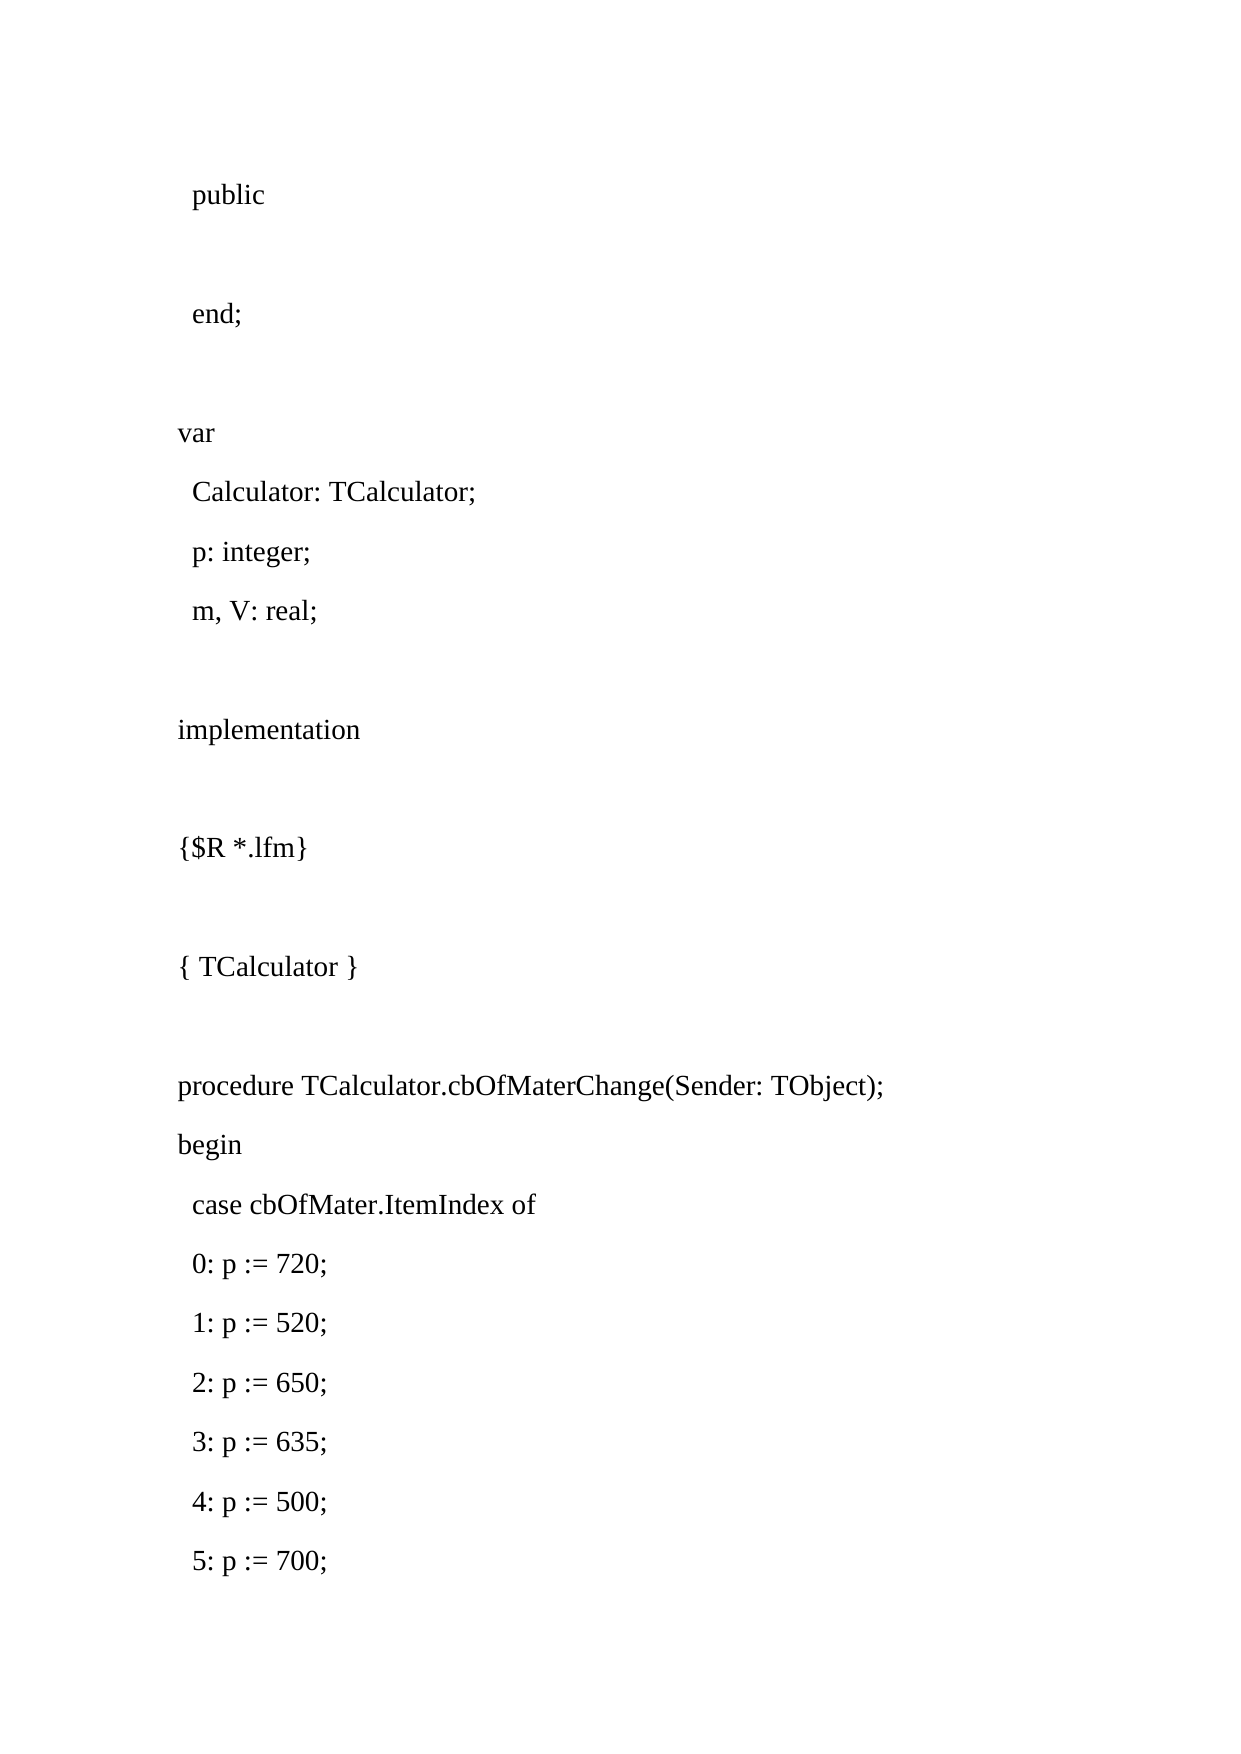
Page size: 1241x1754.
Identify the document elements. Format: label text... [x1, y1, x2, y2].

text m, V: real; [177, 593, 1152, 627]
text case cbOfMater.ItemIndex of [177, 1187, 1152, 1220]
text 3: p := 635; [177, 1424, 1152, 1458]
text 5: p := 700; [177, 1543, 1152, 1577]
text 4: p := 500; [177, 1484, 1152, 1517]
text public [177, 177, 1152, 211]
text implementation [177, 712, 1152, 745]
text 2: p := 650; [177, 1365, 1152, 1398]
text { TCalculator } [177, 949, 1152, 983]
text end; [177, 296, 1152, 330]
text Calculator: TCalculator; [177, 474, 1152, 508]
text {$R *.lfm} [177, 831, 1152, 864]
text p: integer; [177, 534, 1152, 567]
text procedure TCalculator.cbOfMaterChange(Sender: TObject); [177, 1068, 1152, 1102]
text 1: p := 520; [177, 1306, 1152, 1339]
text var [177, 415, 1152, 448]
text begin [177, 1127, 1152, 1161]
text 0: p := 720; [177, 1246, 1152, 1280]
